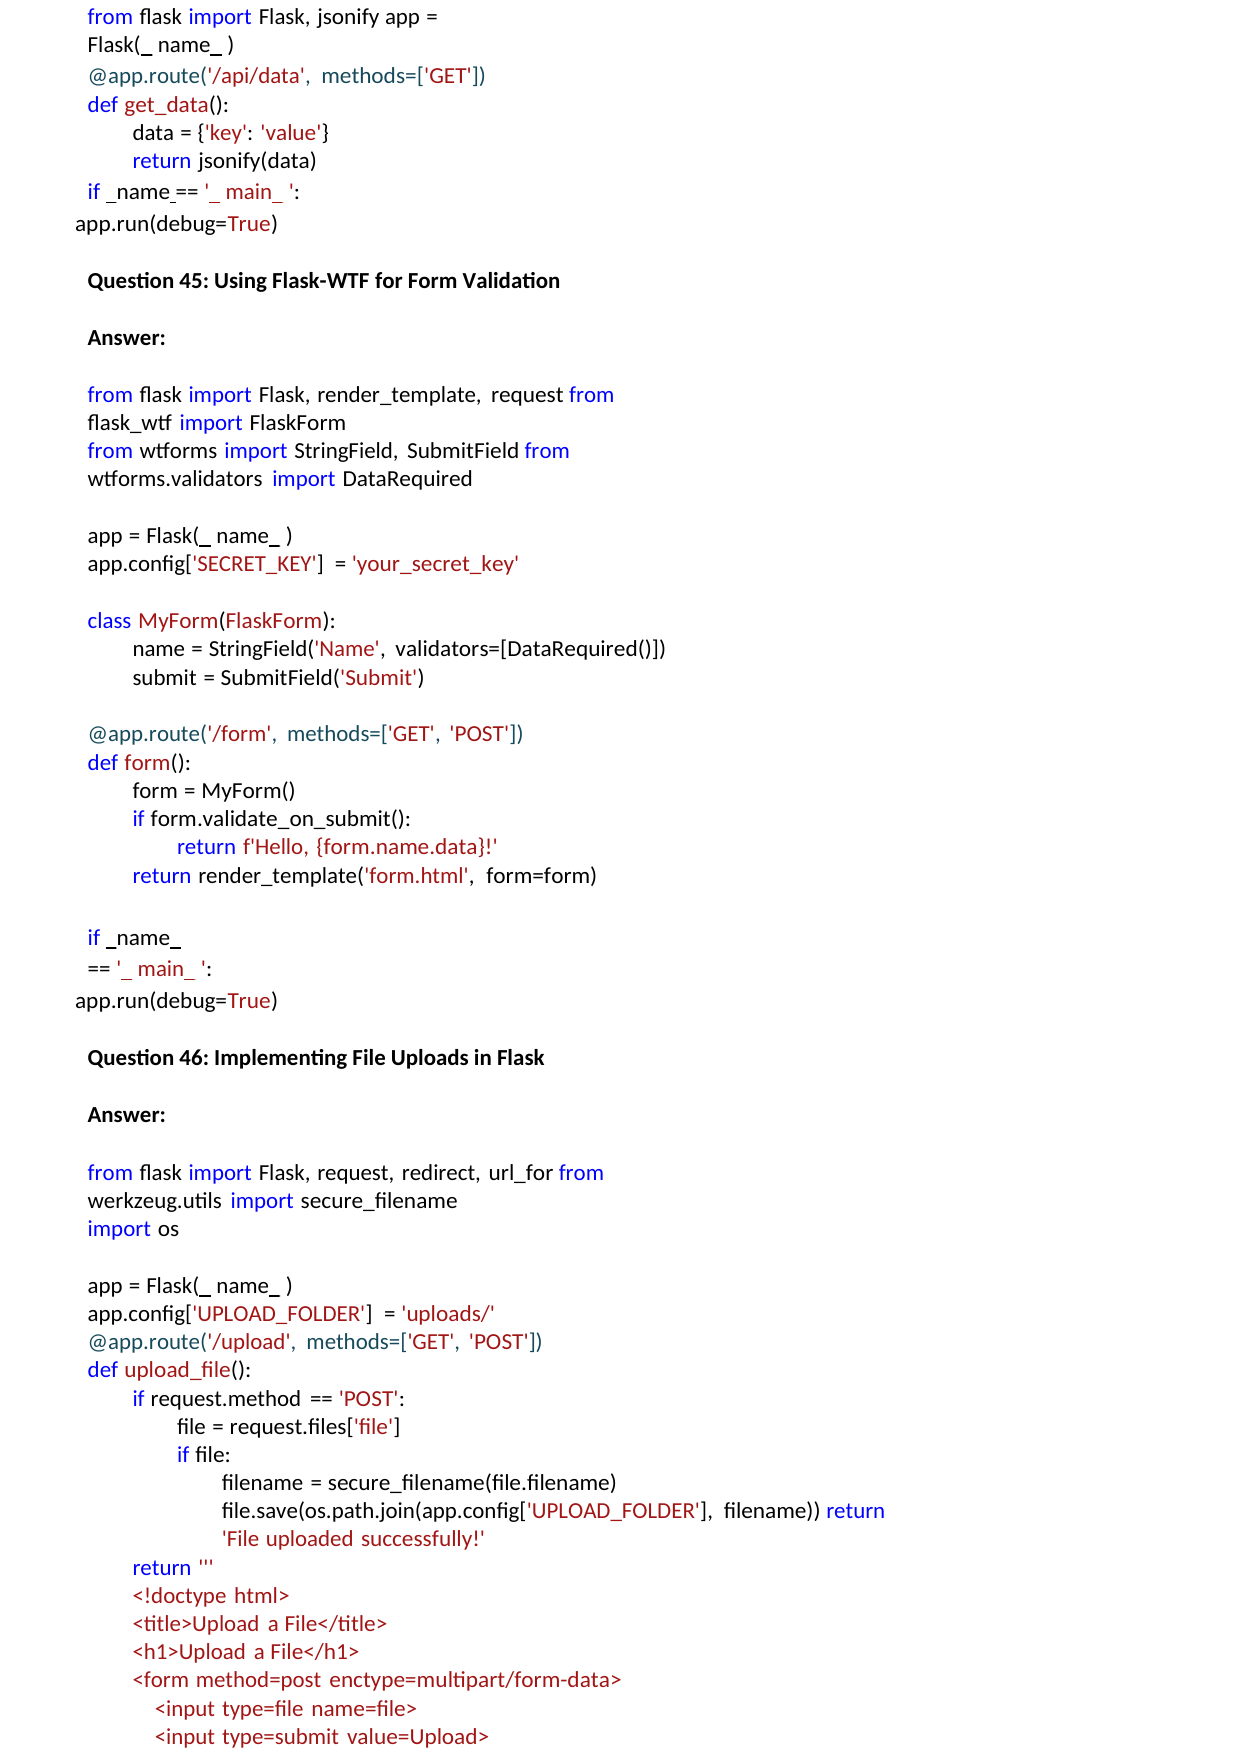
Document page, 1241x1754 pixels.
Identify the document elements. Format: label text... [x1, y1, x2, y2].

text if form.validate_on_submit(): [132, 804, 1101, 832]
text Answer: [87, 323, 1101, 351]
text class MyForm(FlaskForm): [87, 606, 1101, 634]
text <form method=post enctype=multipart/form-data> [132, 1666, 1101, 1693]
text return ''' [132, 1553, 1101, 1581]
text <input type=file name=file> [154, 1694, 1101, 1722]
text return render_template('form.html', form=form) [132, 861, 1101, 889]
text @app.route('/api/data', methods=['GET']) [87, 62, 1101, 89]
text from flask import Flask, jsonify app = Flask( name ) [87, 2, 459, 58]
text return f'Hello, {form.name.data}!' [177, 832, 1101, 861]
text if name [87, 923, 1106, 951]
text import os [87, 1214, 1101, 1242]
text <!doctype html> [132, 1581, 1101, 1609]
text app = Flask( name ) [87, 521, 1101, 549]
text @app.route('/form', methods=['GET', 'POST']) [87, 719, 1101, 748]
text app.run(debug=True) [75, 209, 1101, 237]
text app.config['UPLOAD_FOLDER'] = 'uploads/' [87, 1299, 1101, 1327]
text app.config['SECRET_KEY'] = 'your_secret_key' [87, 549, 1101, 577]
text Question 46: Implementing File Uploads in Flask [87, 1043, 1101, 1071]
text <title>Upload a File</title> [132, 1609, 1101, 1637]
text from wtforms import StringField, SubmitField from wtforms.validators import DataRequired [87, 437, 593, 493]
text if file: [177, 1440, 1101, 1468]
text return jsonify(data) [132, 146, 1101, 174]
text from flask import Flask, render_template, request from flask_wtf import FlaskForm [87, 381, 649, 437]
text <h1>Upload a File</h1> [132, 1637, 1101, 1665]
text app = Flask( name ) [87, 1271, 1101, 1299]
text def get_data(): [87, 90, 1101, 118]
text app.run(debug=True) [75, 986, 1101, 1014]
text == ' main ': [87, 954, 1106, 982]
text filename = secure_filename(file.filename) file.save(os.path.join(app.config['UPLOAD_FOLDER'], filename)) return 'File uploaded successfully!' [222, 1468, 928, 1553]
text name = StringField('Name', validators=[DataRequired()]) [132, 634, 1101, 662]
text submit = SubmitField('Submit') [132, 663, 1101, 691]
text Question 45: Using Flask-WTF for Form Validation [87, 266, 1101, 294]
text form = MyForm() [132, 776, 1101, 804]
text from flask import Flask, request, redirect, url_for from werkzeug.utils import secure_filename [87, 1158, 672, 1214]
text @app.route('/upload', methods=['GET', 'POST']) [87, 1327, 1101, 1355]
text if name == ' main ': [87, 177, 1106, 206]
text def upload_file(): [87, 1356, 1101, 1384]
text <input type=submit value=Upload> [154, 1722, 1101, 1750]
text file = request.files['file'] [177, 1412, 1101, 1440]
text Answer: [87, 1100, 1101, 1128]
text def form(): [87, 748, 1101, 776]
text if request.method == 'POST': [132, 1384, 1101, 1412]
text data = {'key': 'value'} [132, 118, 1101, 146]
